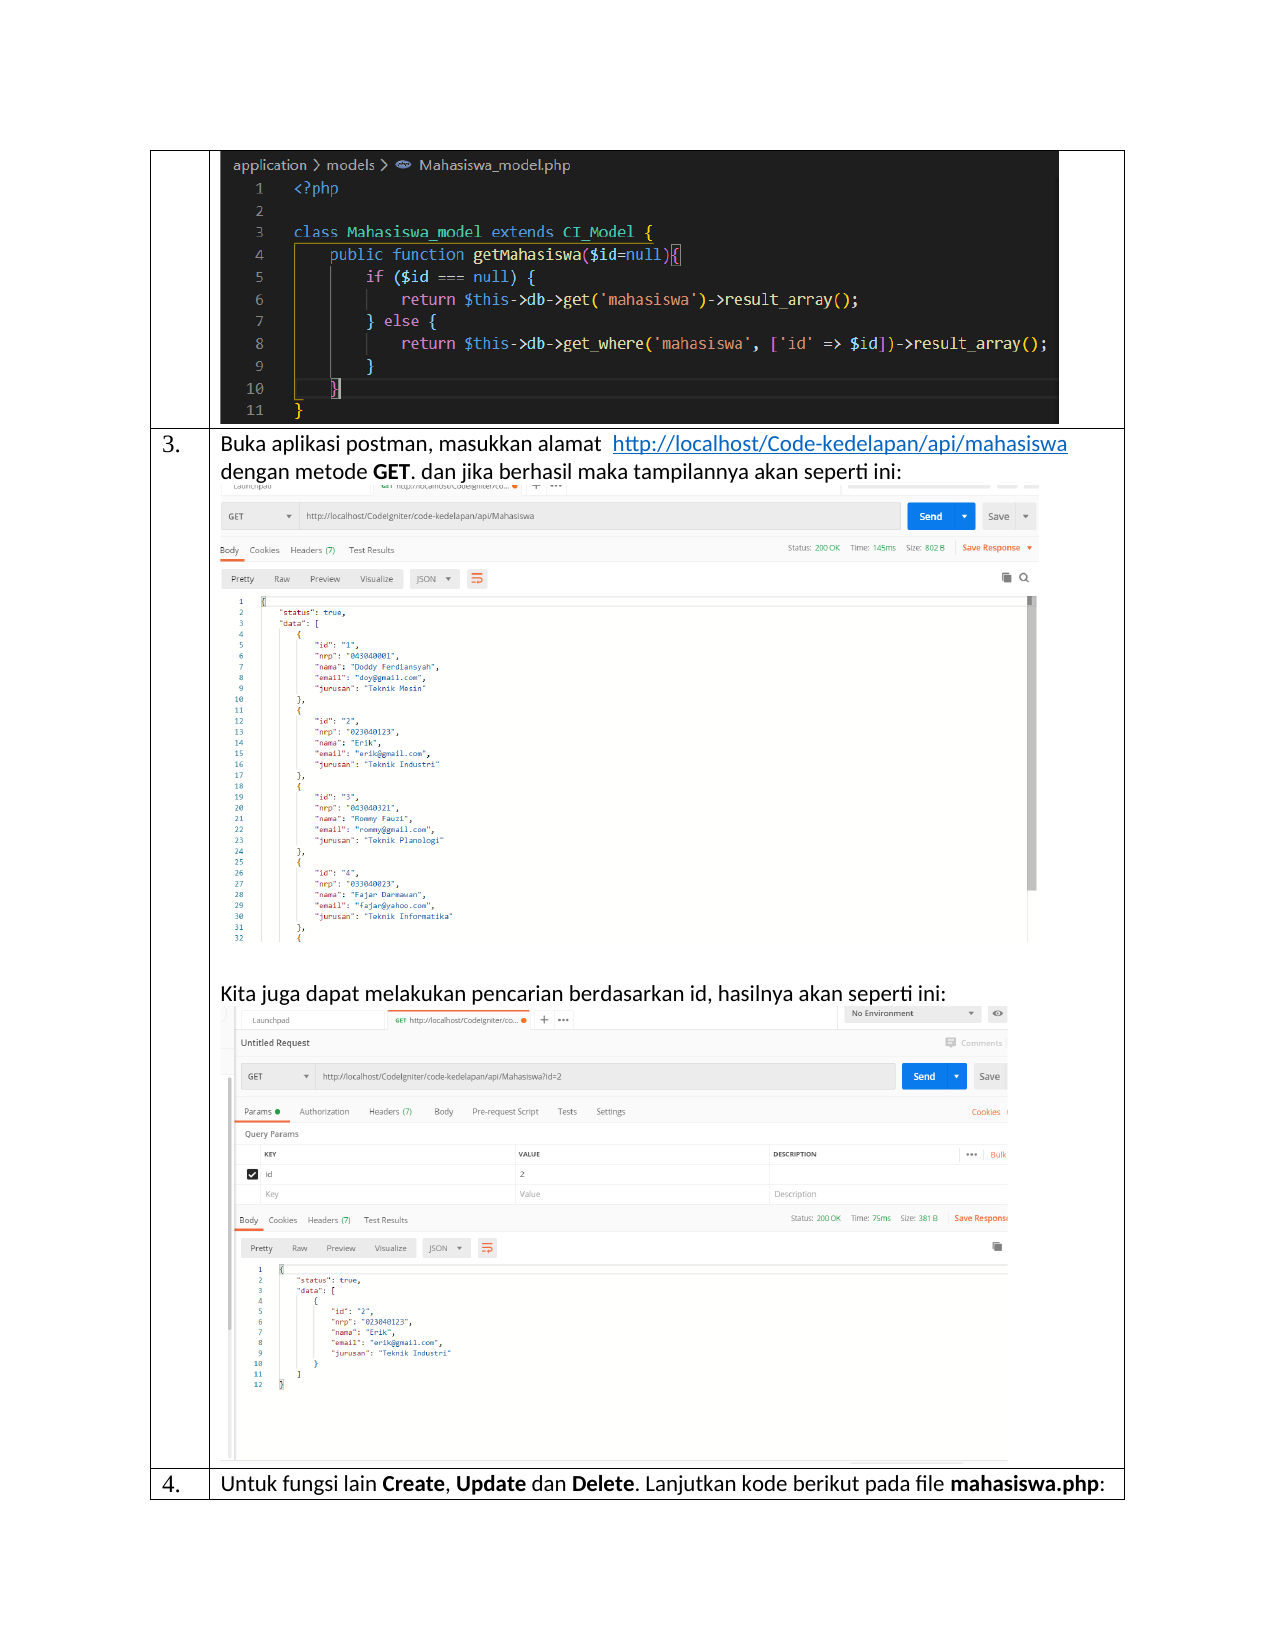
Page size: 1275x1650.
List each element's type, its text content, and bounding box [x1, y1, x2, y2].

table_cell 3. [151, 429, 209, 1468]
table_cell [210, 151, 1124, 428]
table_cell 2. [151, 151, 209, 428]
table_cell Buka aplikasi postman, masukkan alamat http://localhost/Code-kedelapan/api/mahasiswa dengan metode GET. dan jika berhasil maka tampilannya akan seperti ini: Kita juga dapat melakukan pencarian berdasarkan id, hasilnya akan seperti ini: [210, 429, 1124, 1468]
picture [220, 1006, 1008, 1464]
picture [220, 485, 1039, 942]
picture [220, 151, 1059, 424]
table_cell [210, 1469, 1124, 1499]
table_cell 4. [151, 1469, 209, 1499]
